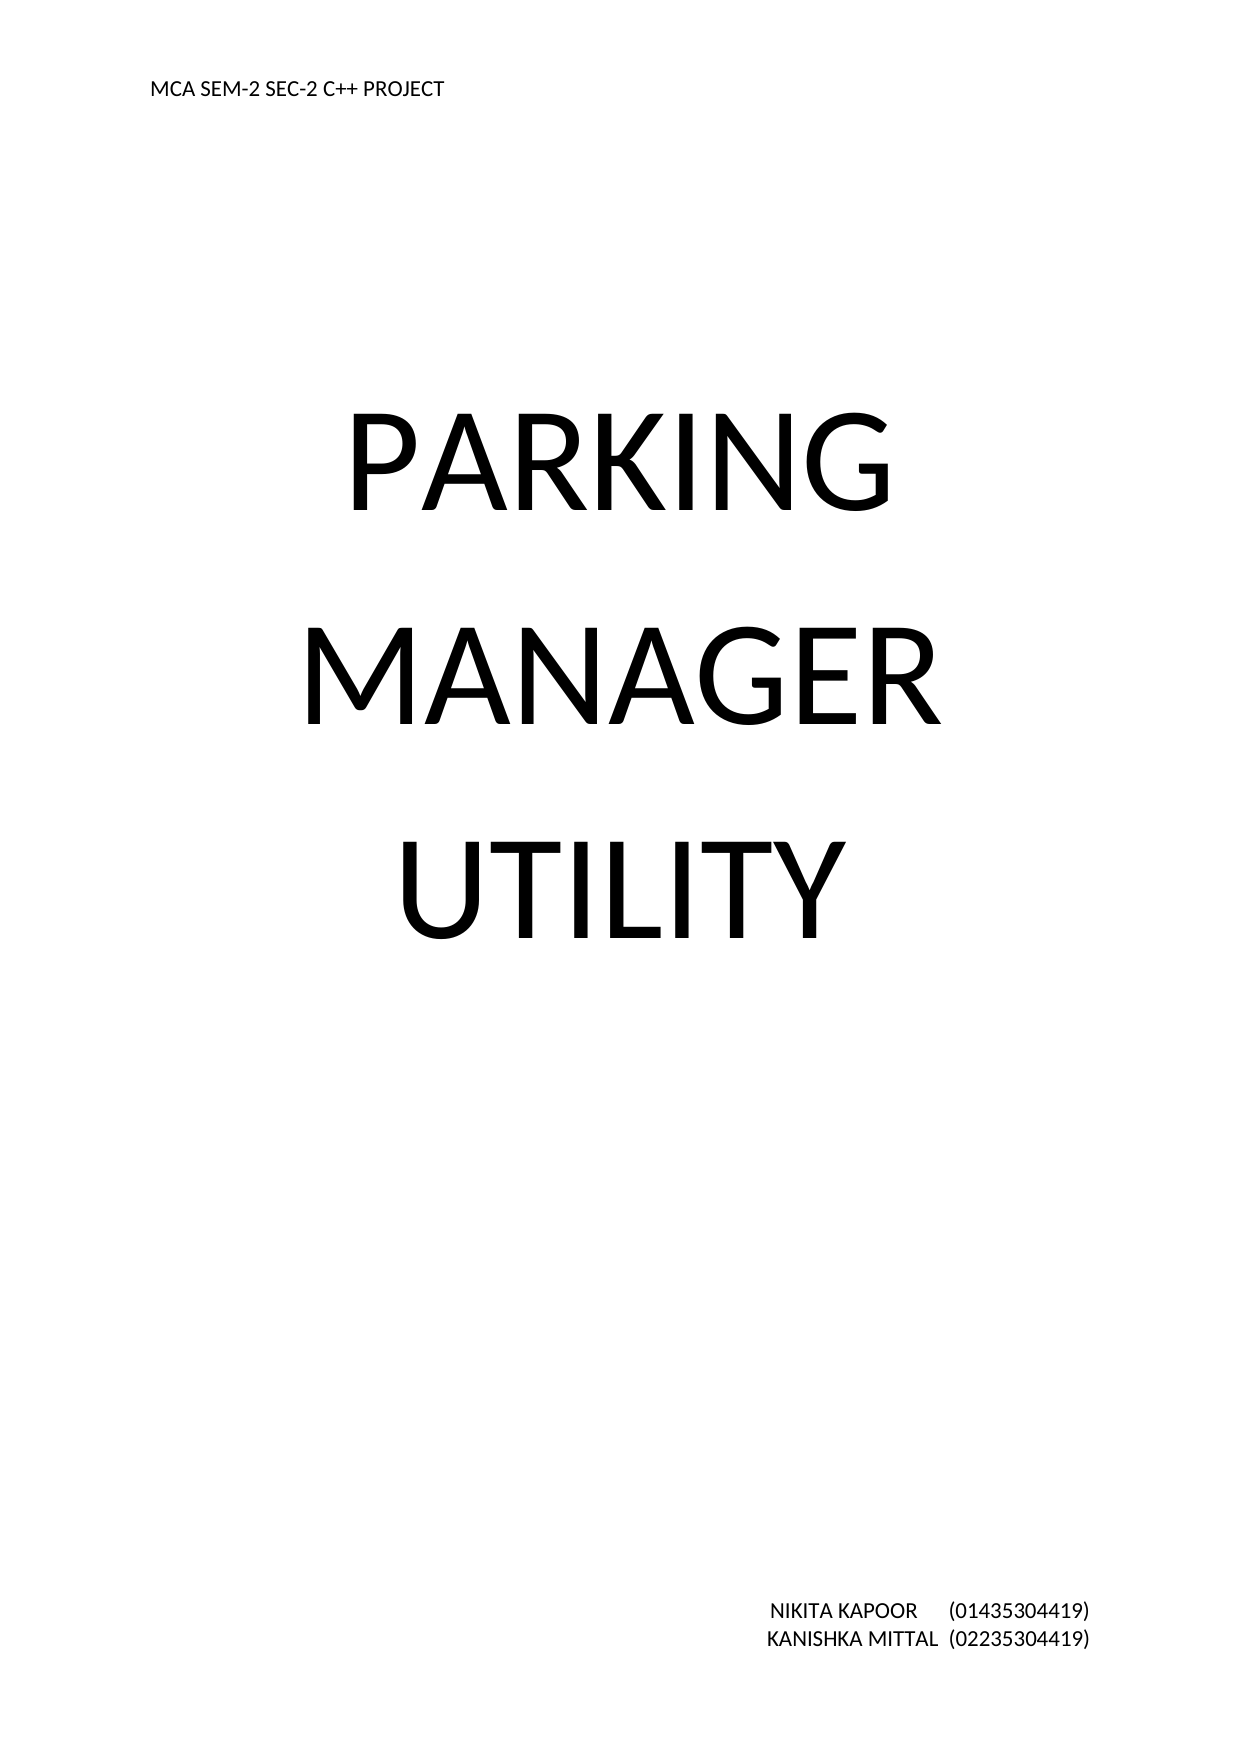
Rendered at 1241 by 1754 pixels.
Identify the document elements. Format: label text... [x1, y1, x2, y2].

text MANAGER [150, 579, 1090, 762]
text PARKING [150, 364, 1090, 547]
text UTILITY [150, 793, 1090, 976]
